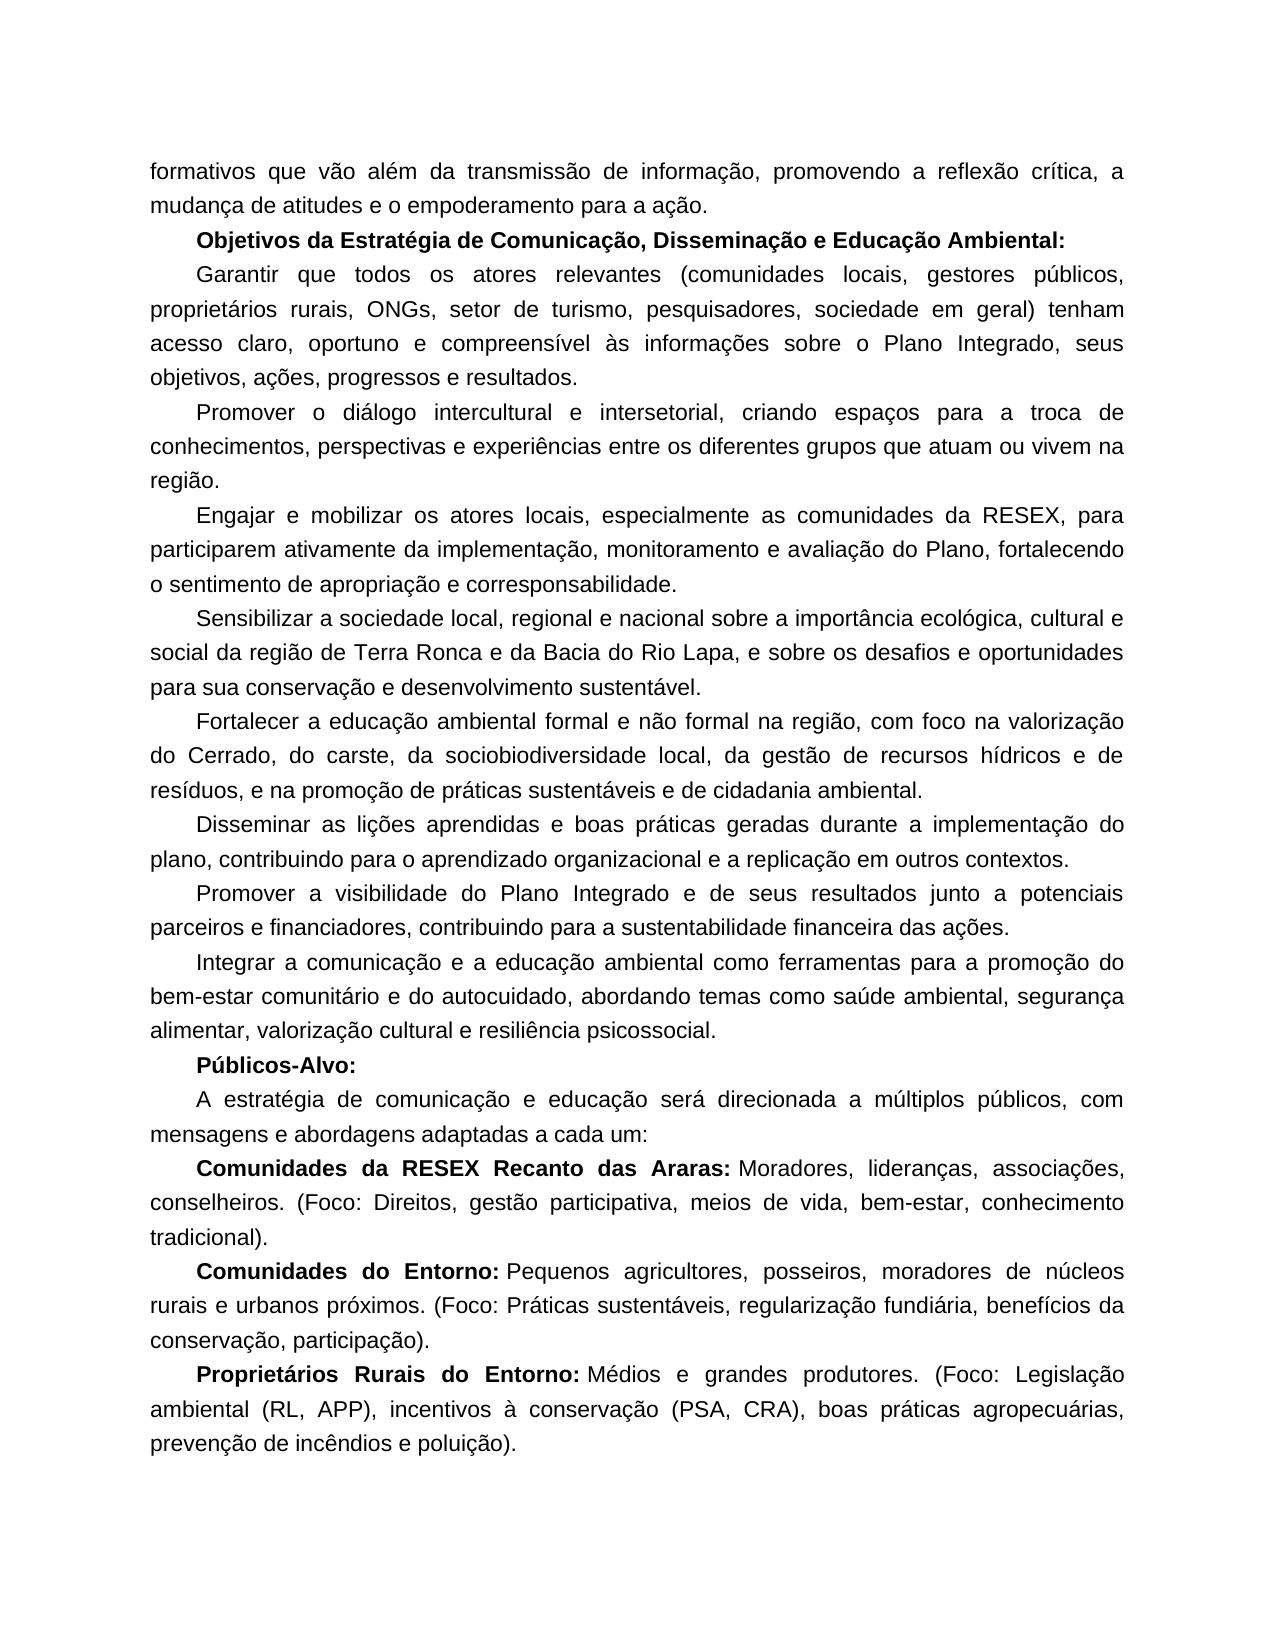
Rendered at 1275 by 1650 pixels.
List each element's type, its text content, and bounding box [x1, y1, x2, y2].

text Proprietários Rurais do Entorno: Médios e grandes produtores. (Foco: Legislação ambiental (RL, APP), incentivos à conservação (PSA, CRA), boas práticas agropecuárias, prevenção de incêndios e poluição). [150, 1353, 1125, 1456]
text Comunidades do Entorno: Pequenos agricultores, posseiros, moradores de núcleos rurais e urbanos próximos. (Foco: Práticas sustentáveis, regularização fundiária, benefícios da conservação, participação). [150, 1250, 1125, 1353]
text Fortalecer a educação ambiental formal e não formal na região, com foco na valorização do Cerrado, do carste, da sociobiodiversidade local, da gestão de recursos hídricos e de resíduos, e na promoção de práticas sustentáveis e de cidadania ambiental. [150, 700, 1125, 803]
text Promover a visibilidade do Plano Integrado e de seus resultados junto a potenciais parceiros e financiadores, contribuindo para a sustentabilidade financeira das ações. [150, 872, 1125, 941]
text Objetivos da Estratégia de Comunicação, Disseminação e Educação Ambiental: [150, 219, 1125, 253]
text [150, 150, 1125, 219]
text Engajar e mobilizar os atores locais, especialmente as comunidades da RESEX, para participarem ativamente da implementação, monitoramento e avaliação do Plano, fortalecendo o sentimento de apropriação e corresponsabilidade. [150, 494, 1125, 597]
text A estratégia de comunicação e educação será direcionada a múltiplos públicos, com mensagens e abordagens adaptadas a cada um: [150, 1078, 1125, 1147]
text Garantir que todos os atores relevantes (comunidades locais, gestores públicos, proprietários rurais, ONGs, setor de turismo, pesquisadores, sociedade em geral) tenham acesso claro, oportuno e compreensível às informações sobre o Plano Integrado, seus objetivos, ações, progressos e resultados. [150, 253, 1125, 391]
text Integrar a comunicação e a educação ambiental como ferramentas para a promoção do bem-estar comunitário e do autocuidado, abordando temas como saúde ambiental, segurança alimentar, valorização cultural e resiliência psicossocial. [150, 941, 1125, 1044]
text Promover o diálogo intercultural e intersetorial, criando espaços para a troca de conhecimentos, perspectivas e experiências entre os diferentes grupos que atuam ou vivem na região. [150, 391, 1125, 494]
text Sensibilizar a sociedade local, regional e nacional sobre a importância ecológica, cultural e social da região de Terra Ronca e da Bacia do Rio Lapa, e sobre os desafios e oportunidades para sua conservação e desenvolvimento sustentável. [150, 597, 1125, 700]
text Comunidades da RESEX Recanto das Araras: Moradores, lideranças, associações, conselheiros. (Foco: Direitos, gestão participativa, meios de vida, bem-estar, conhecimento tradicional). [150, 1147, 1125, 1250]
text Públicos-Alvo: [150, 1044, 1125, 1078]
text Disseminar as lições aprendidas e boas práticas geradas durante a implementação do plano, contribuindo para o aprendizado organizacional e a replicação em outros contextos. [150, 803, 1125, 872]
